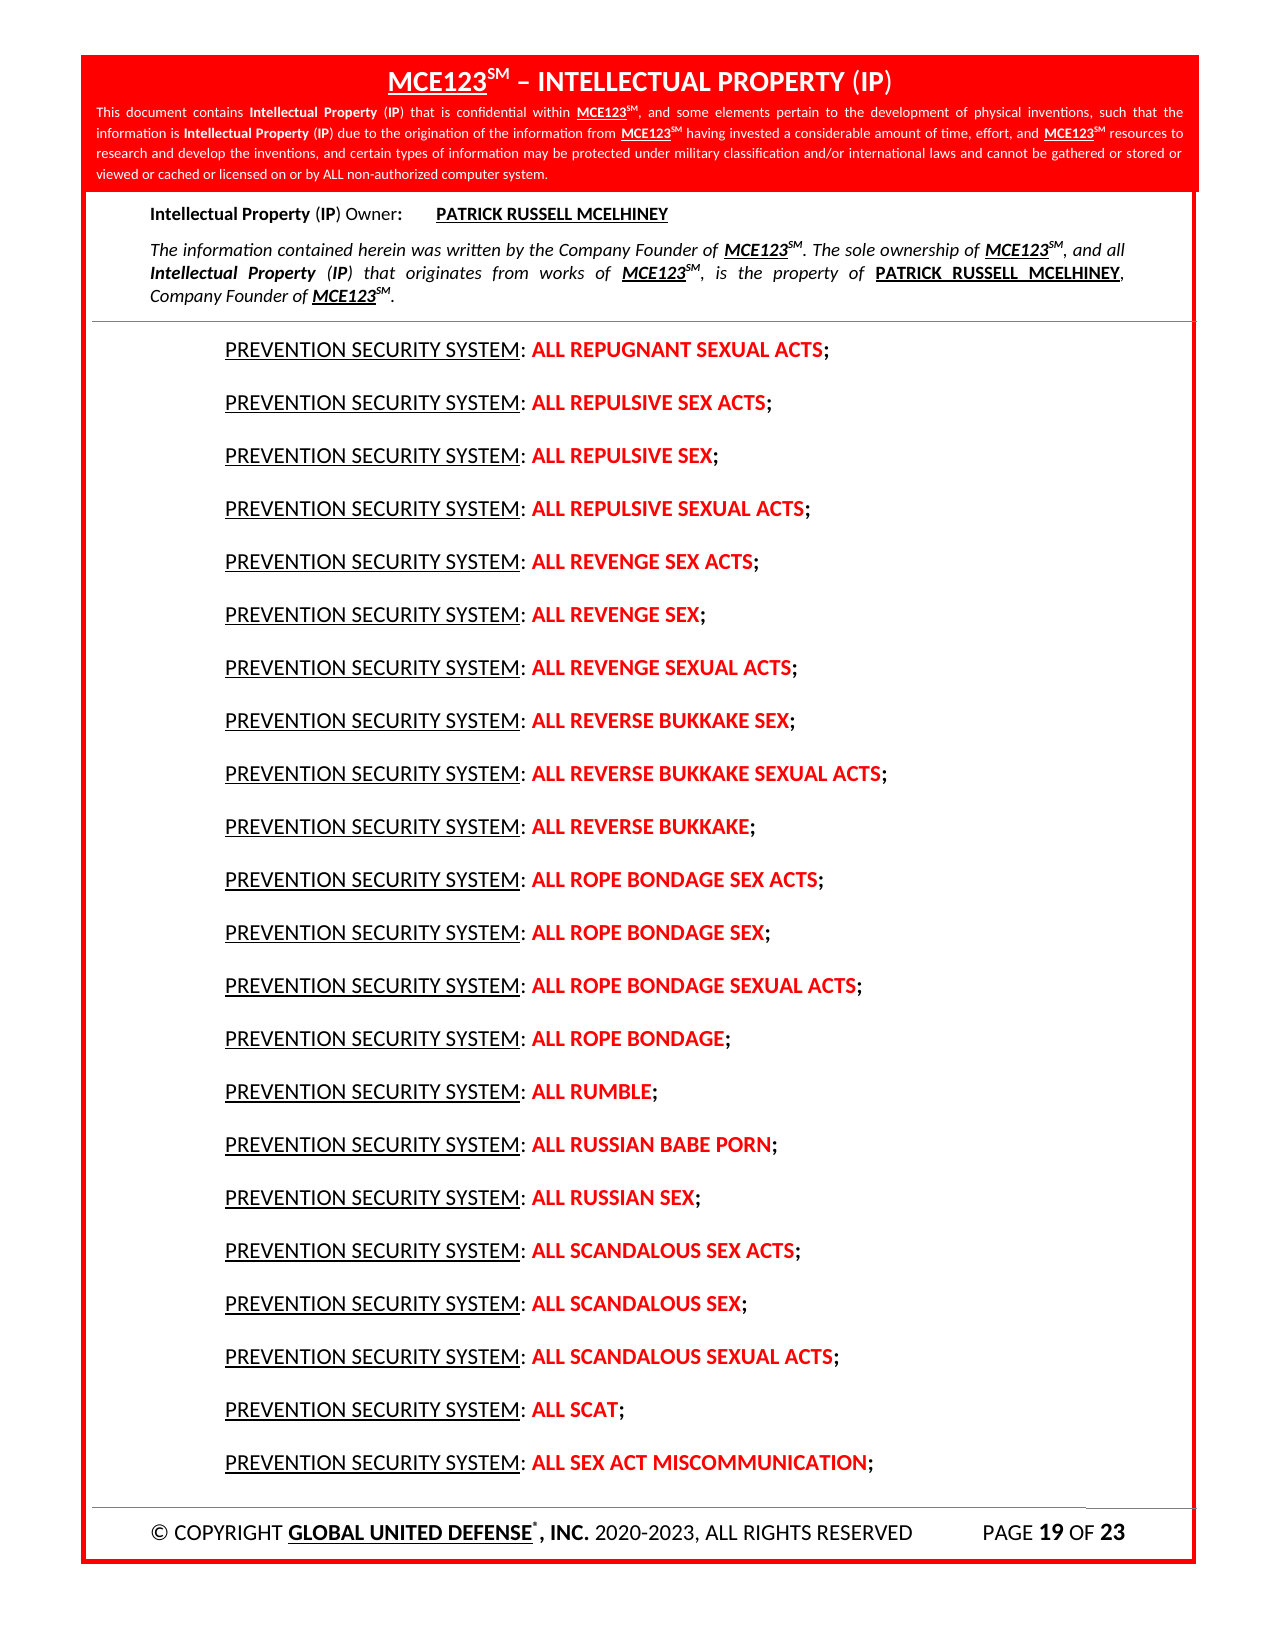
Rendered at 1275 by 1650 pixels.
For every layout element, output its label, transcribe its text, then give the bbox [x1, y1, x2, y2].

text PREVENTION SECURITY SYSTEM: ALL RUSSIAN BABE PORN; [187, 1130, 1125, 1158]
text PREVENTION SECURITY SYSTEM: ALL REPULSIVE SEX ACTS; [187, 388, 1125, 416]
text PREVENTION SECURITY SYSTEM: ALL ROPE BONDAGE SEX ACTS; [187, 865, 1125, 893]
text PREVENTION SECURITY SYSTEM: ALL ROPE BONDAGE SEX; [187, 918, 1125, 946]
text PREVENTION SECURITY SYSTEM: ALL RUMBLE; [187, 1077, 1125, 1105]
text PREVENTION SECURITY SYSTEM: ALL REVERSE BUKKAKE SEX; [187, 706, 1125, 734]
text PREVENTION SECURITY SYSTEM: ALL REPULSIVE SEXUAL ACTS; [187, 494, 1125, 522]
text PREVENTION SECURITY SYSTEM: ALL RUSSIAN SEX; [187, 1183, 1125, 1211]
text PREVENTION SECURITY SYSTEM: ALL REVERSE BUKKAKE; [187, 812, 1125, 840]
text PREVENTION SECURITY SYSTEM: ALL SCANDALOUS SEX ACTS; [187, 1236, 1125, 1264]
text PREVENTION SECURITY SYSTEM: ALL REVERSE BUKKAKE SEXUAL ACTS; [187, 759, 1125, 787]
text PREVENTION SECURITY SYSTEM: ALL SCANDALOUS SEX; [187, 1289, 1125, 1317]
text PREVENTION SECURITY SYSTEM: ALL REVENGE SEX ACTS; [187, 547, 1125, 575]
text PREVENTION SECURITY SYSTEM: ALL REPULSIVE SEX; [187, 441, 1125, 469]
text PREVENTION SECURITY SYSTEM: ALL SEX ACT MISCOMMUNICATION; [187, 1448, 1125, 1476]
text PREVENTION SECURITY SYSTEM: ALL SCAT; [187, 1395, 1125, 1423]
text PREVENTION SECURITY SYSTEM: ALL REVENGE SEXUAL ACTS; [187, 653, 1125, 681]
text PREVENTION SECURITY SYSTEM: ALL SCANDALOUS SEXUAL ACTS; [187, 1342, 1125, 1370]
text PREVENTION SECURITY SYSTEM: ALL ROPE BONDAGE; [187, 1024, 1125, 1052]
text PREVENTION SECURITY SYSTEM: ALL REPUGNANT SEXUAL ACTS; [187, 335, 1125, 363]
text PREVENTION SECURITY SYSTEM: ALL REVENGE SEX; [187, 600, 1125, 628]
text PREVENTION SECURITY SYSTEM: ALL ROPE BONDAGE SEXUAL ACTS; [187, 971, 1125, 999]
